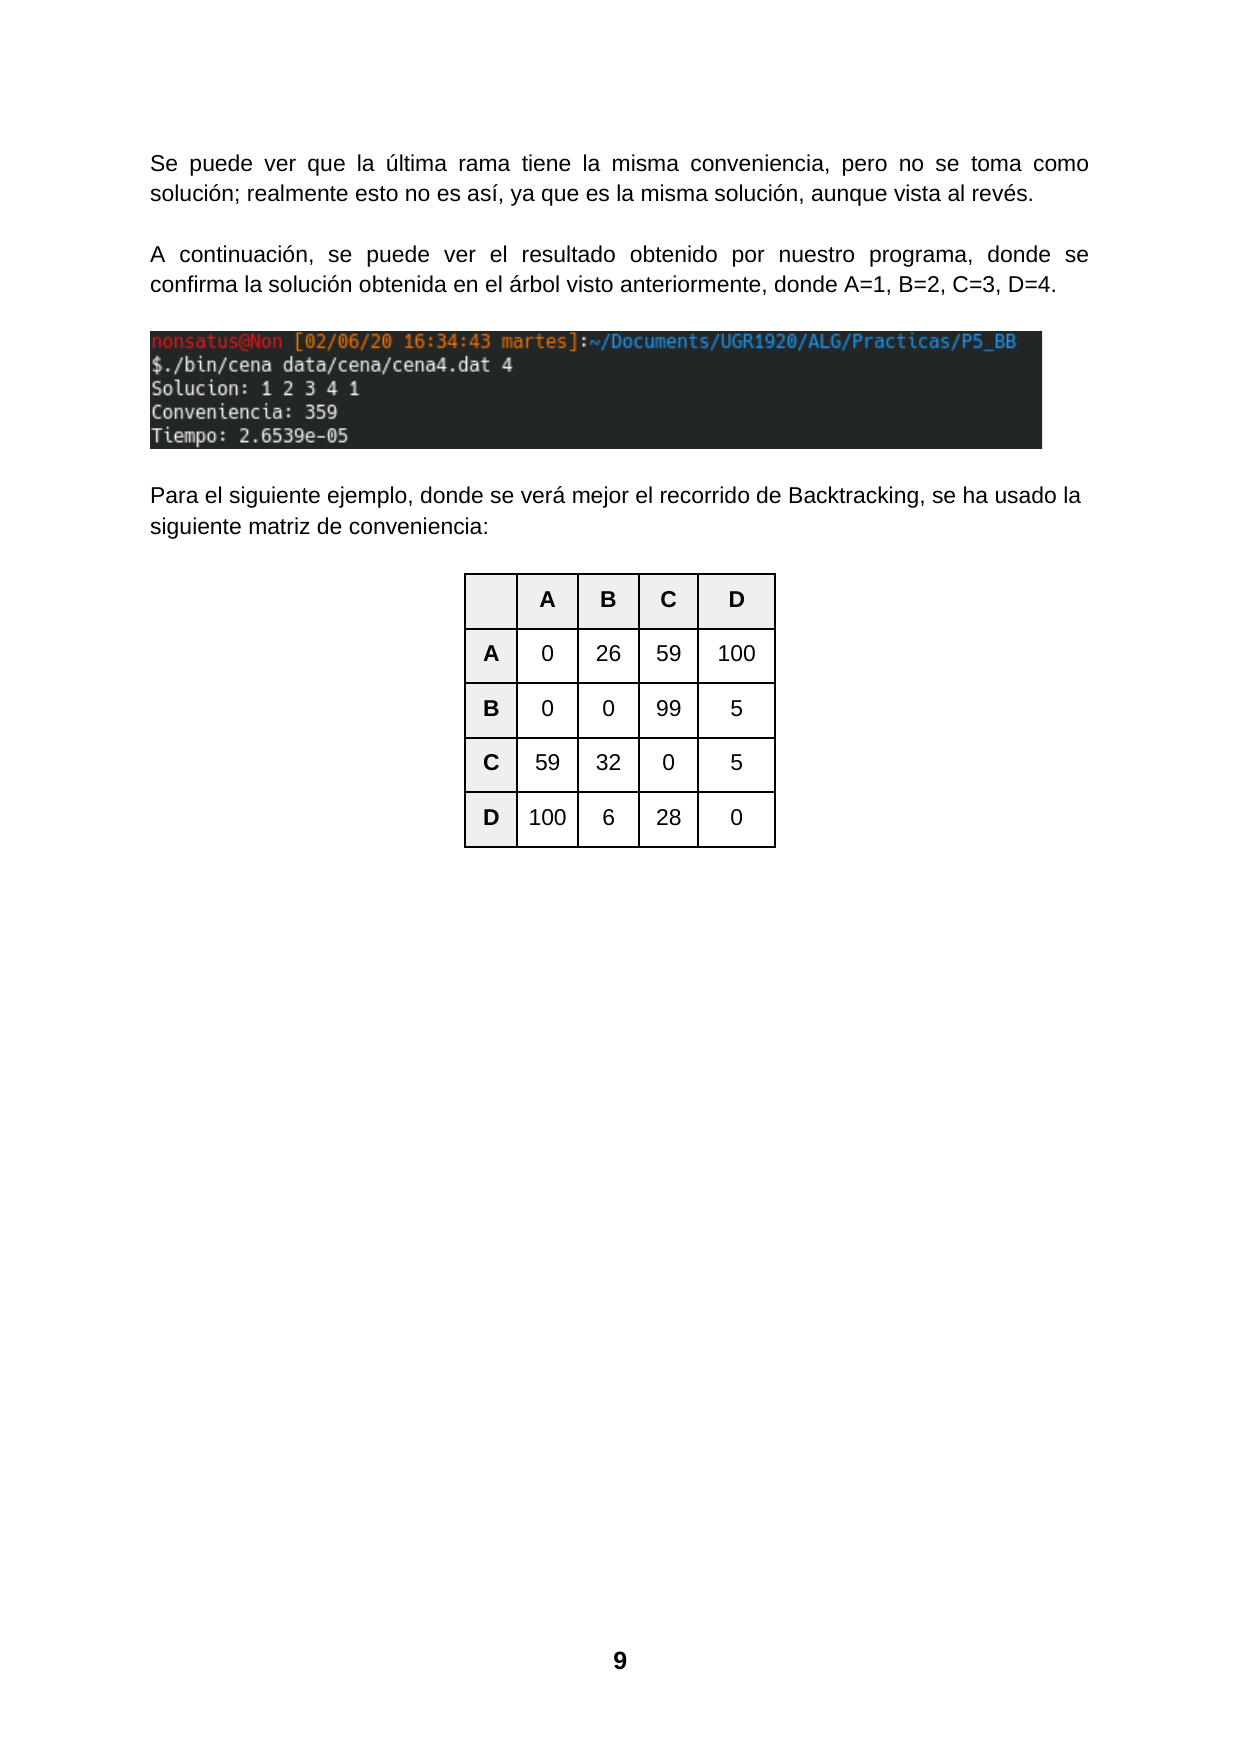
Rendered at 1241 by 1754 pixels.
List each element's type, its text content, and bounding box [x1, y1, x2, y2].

text Para el siguiente ejemplo, donde se verá mejor el recorrido de Backtracking, se ha usado la siguiente matriz de conveniencia: [150, 482, 1090, 539]
text A continuación, se puede ver el resultado obtenido por nuestro programa, donde se confirma la solución obtenida en el árbol visto anteriormente, donde A=1, B=2, C=3, D=4. [150, 241, 1090, 297]
table_cell 0 [579, 684, 638, 737]
table_header C [640, 575, 697, 628]
table_header B [579, 575, 638, 628]
table_cell B [466, 684, 516, 737]
table_cell 0 [699, 793, 774, 846]
table_cell C [466, 739, 516, 791]
table_header A [518, 575, 577, 628]
table_cell 0 [640, 739, 697, 791]
table_cell 32 [579, 739, 638, 791]
text Se puede ver que la última rama tiene la misma conveniencia, pero no se toma como solución; realmente esto no es así, ya que es la misma solución, aunque vista al revés. [150, 150, 1090, 207]
table_cell 26 [579, 630, 638, 682]
table_cell 6 [579, 793, 638, 846]
table_cell 5 [699, 684, 774, 737]
table_cell 5 [699, 739, 774, 791]
table_cell 59 [640, 630, 697, 682]
table_header D [699, 575, 774, 628]
table_cell 0 [518, 684, 577, 737]
picture [150, 331, 1043, 449]
table_cell 99 [640, 684, 697, 737]
table_cell 0 [518, 630, 577, 682]
table_cell A [466, 630, 516, 682]
table_cell D [466, 793, 516, 846]
table_cell 100 [699, 630, 774, 682]
table_cell 28 [640, 793, 697, 846]
table_header [466, 575, 516, 628]
table_cell 59 [518, 739, 577, 791]
table_cell 100 [518, 793, 577, 846]
